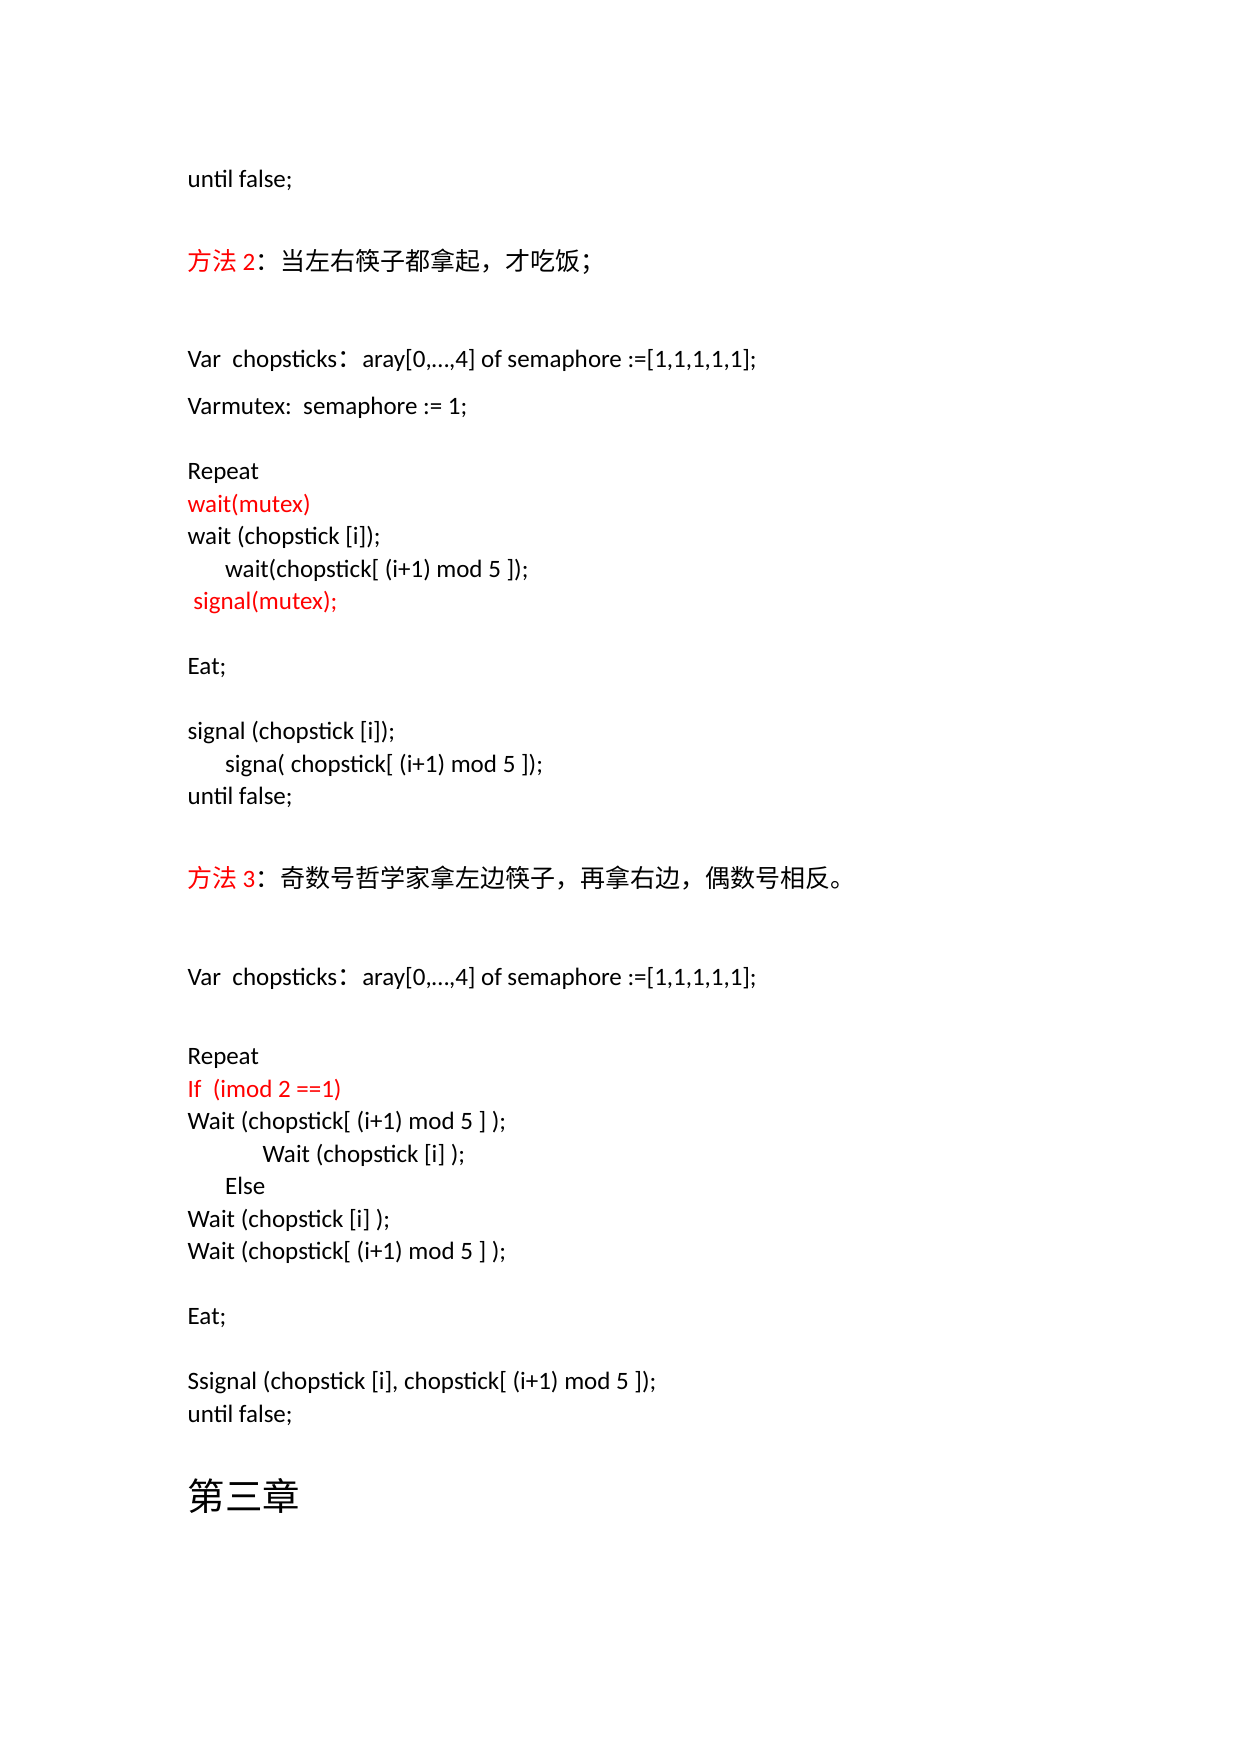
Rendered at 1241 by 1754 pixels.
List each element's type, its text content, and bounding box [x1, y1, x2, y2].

text signal (chopstick [i]); [187, 714, 1053, 747]
text Wait (chopstick[ (i+1) mod 5 ] ); [187, 1104, 1053, 1137]
text 方法3：奇数号哲学家拿左边筷子，再拿右边，偶数号相反。 [187, 844, 1053, 909]
text wait (chopstick [i]); [187, 519, 1053, 552]
text signal(mutex); [187, 584, 1053, 617]
text Wait (chopstick [i] ); [187, 1202, 1053, 1234]
text until false; [187, 162, 1053, 194]
text Var chopsticks：aray[0,…,4] of semaphore :=[1,1,1,1,1]; [187, 942, 1053, 1007]
text wait(chopstick[ (i+1) mod 5 ]); [187, 552, 1053, 584]
text Eat; [187, 649, 1053, 682]
text Wait (chopstick[ (i+1) mod 5 ] ); [187, 1234, 1053, 1267]
text until false; [187, 779, 1053, 812]
text Wait (chopstick [i] ); [187, 1137, 1053, 1169]
text Repeat [187, 454, 1053, 487]
text Ssignal (chopstick [i], chopstick[ (i+1) mod 5 ]); [187, 1364, 1053, 1397]
text wait(mutex) [187, 487, 1053, 519]
text signa( chopstick[ (i+1) mod 5 ]); [187, 747, 1053, 779]
text Var chopsticks：aray[0,…,4] of semaphore :=[1,1,1,1,1]; [187, 324, 1053, 389]
text Eat; [187, 1299, 1053, 1332]
text Repeat [187, 1039, 1053, 1072]
text Varmutex: semaphore := 1; [187, 389, 1053, 422]
text 第三章 [187, 1462, 1053, 1527]
text If (imod 2 ==1) [187, 1072, 1053, 1104]
text until false; [187, 1397, 1053, 1429]
text Else [187, 1169, 1053, 1202]
text 方法2：当左右筷子都拿起，才吃饭； [187, 227, 1053, 292]
